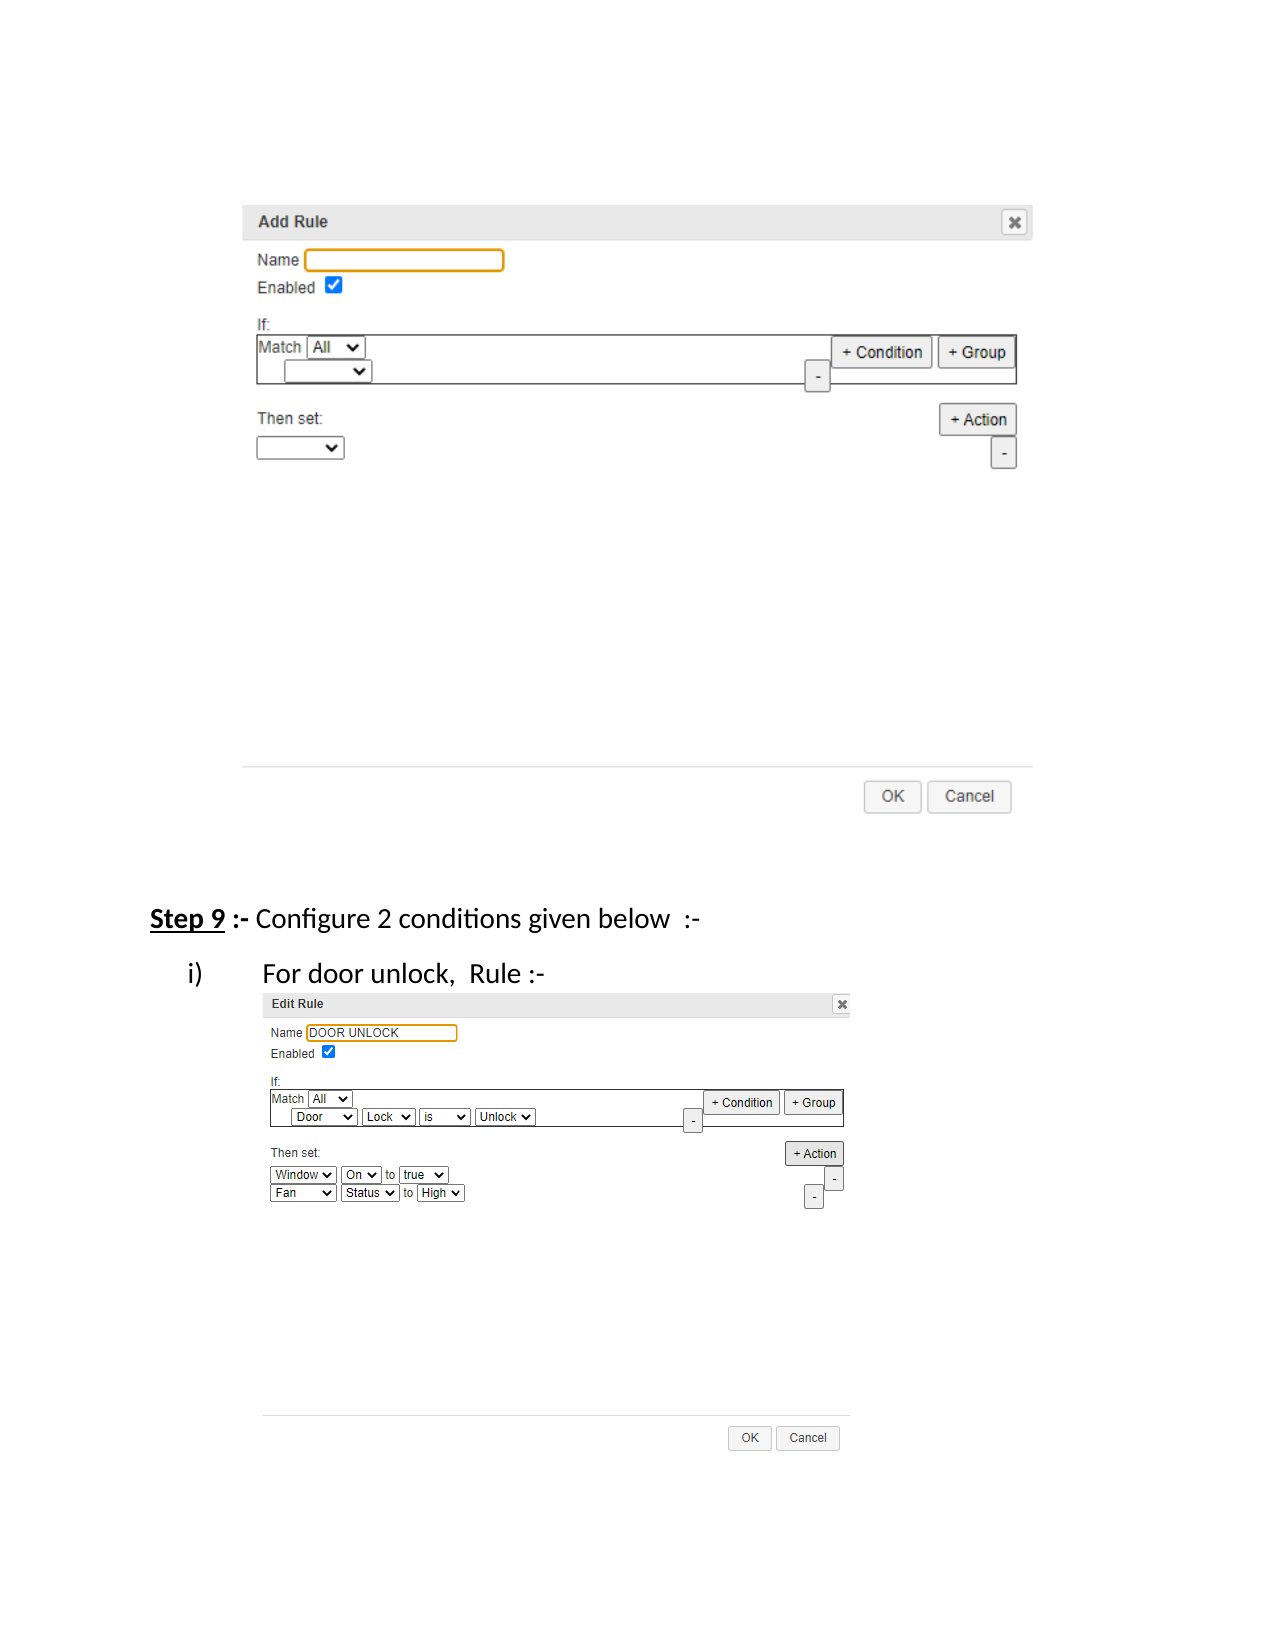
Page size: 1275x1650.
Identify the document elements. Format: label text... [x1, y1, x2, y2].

picture [262, 993, 850, 1461]
text Step 9 :- Configure 2 conditions given below :- [150, 901, 1125, 936]
picture [242, 205, 1033, 827]
